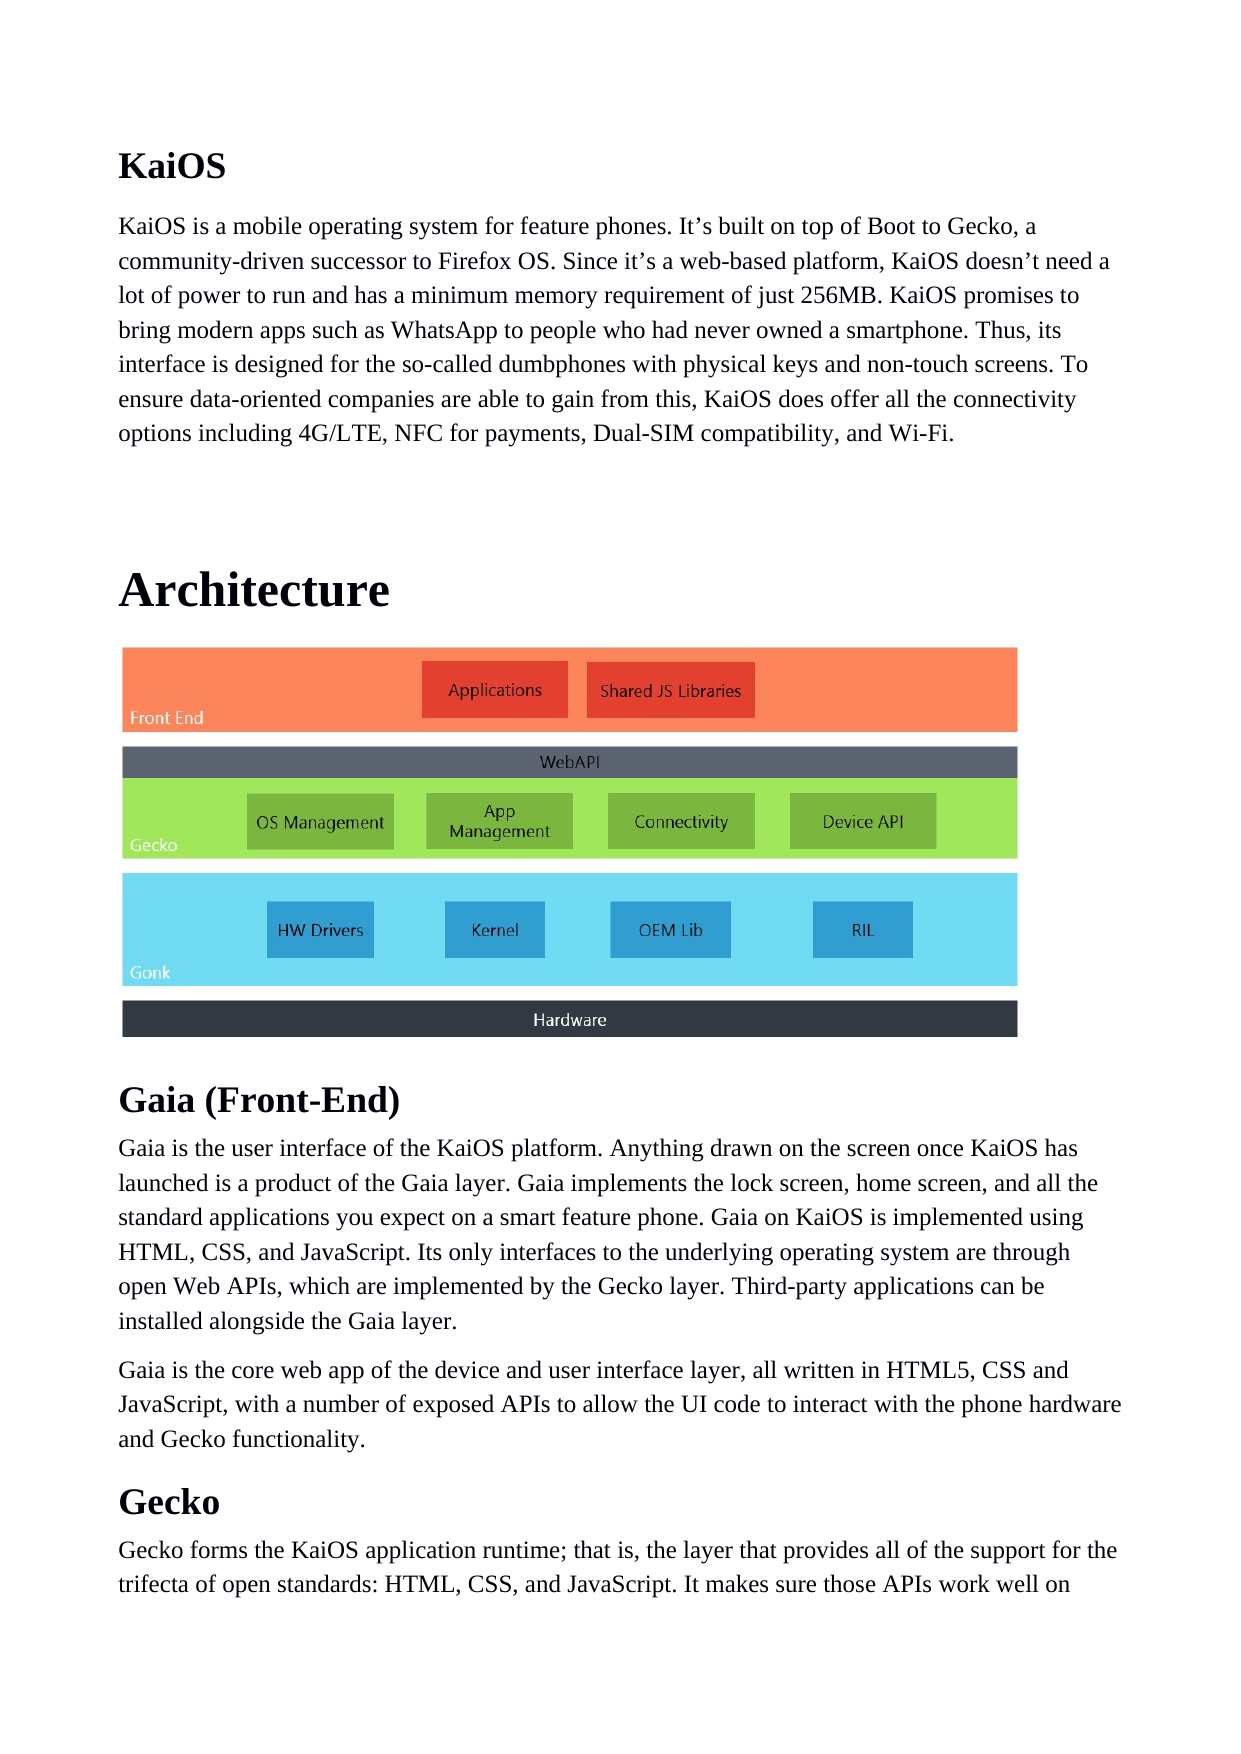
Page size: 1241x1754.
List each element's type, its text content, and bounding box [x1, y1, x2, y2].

subtitle KaiOS [118, 143, 1122, 186]
subtitle Gecko [118, 1479, 1122, 1522]
text KaiOS is a mobile operating system for feature phones. It’s built on top of Boot to Gecko, a community-driven successor to Firefox OS. Since it’s a web-based platform, KaiOS doesn’t need a lot of power to run and has a minimum memory requirement of just 256MB. KaiOS promises to bring modern apps such as WhatsApp to people who had never owned a smartphone. Thus, its interface is designed for the so-called dumbphones with physical keys and non-touch screens. To ensure data-oriented companies are able to gain from this, KaiOS does offer all the connectivity options including 4G/LTE, NFC for payments, Dual-SIM compatibility, and Wi-Fi. [118, 211, 1122, 447]
subtitle Gaia (Front-End) [118, 1078, 1122, 1121]
text Gaia is the core web app of the device and user interface layer, all written in HTML5, CSS and JavaScript, with a number of exposed APIs to allow the UI code to interact with the phone hardware and Gecko functionality. [118, 1355, 1122, 1453]
text Gaia is the user interface of the KaiOS platform. Anything drawn on the screen once KaiOS has launched is a product of the Gaia layer. Gaia implements the lock screen, home screen, and all the standard applications you expect on a smart feature phone. Gaia on KaiOS is implemented using HTML, CSS, and JavaScript. Its only interfaces to the underlying operating system are through open Web APIs, which are implemented by the Gecko layer. Third-party applications can be installed alongside the Gaia layer. [118, 1133, 1122, 1335]
subtitle Architecture [118, 560, 1122, 618]
picture [118, 630, 1022, 1052]
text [118, 1535, 1122, 1598]
